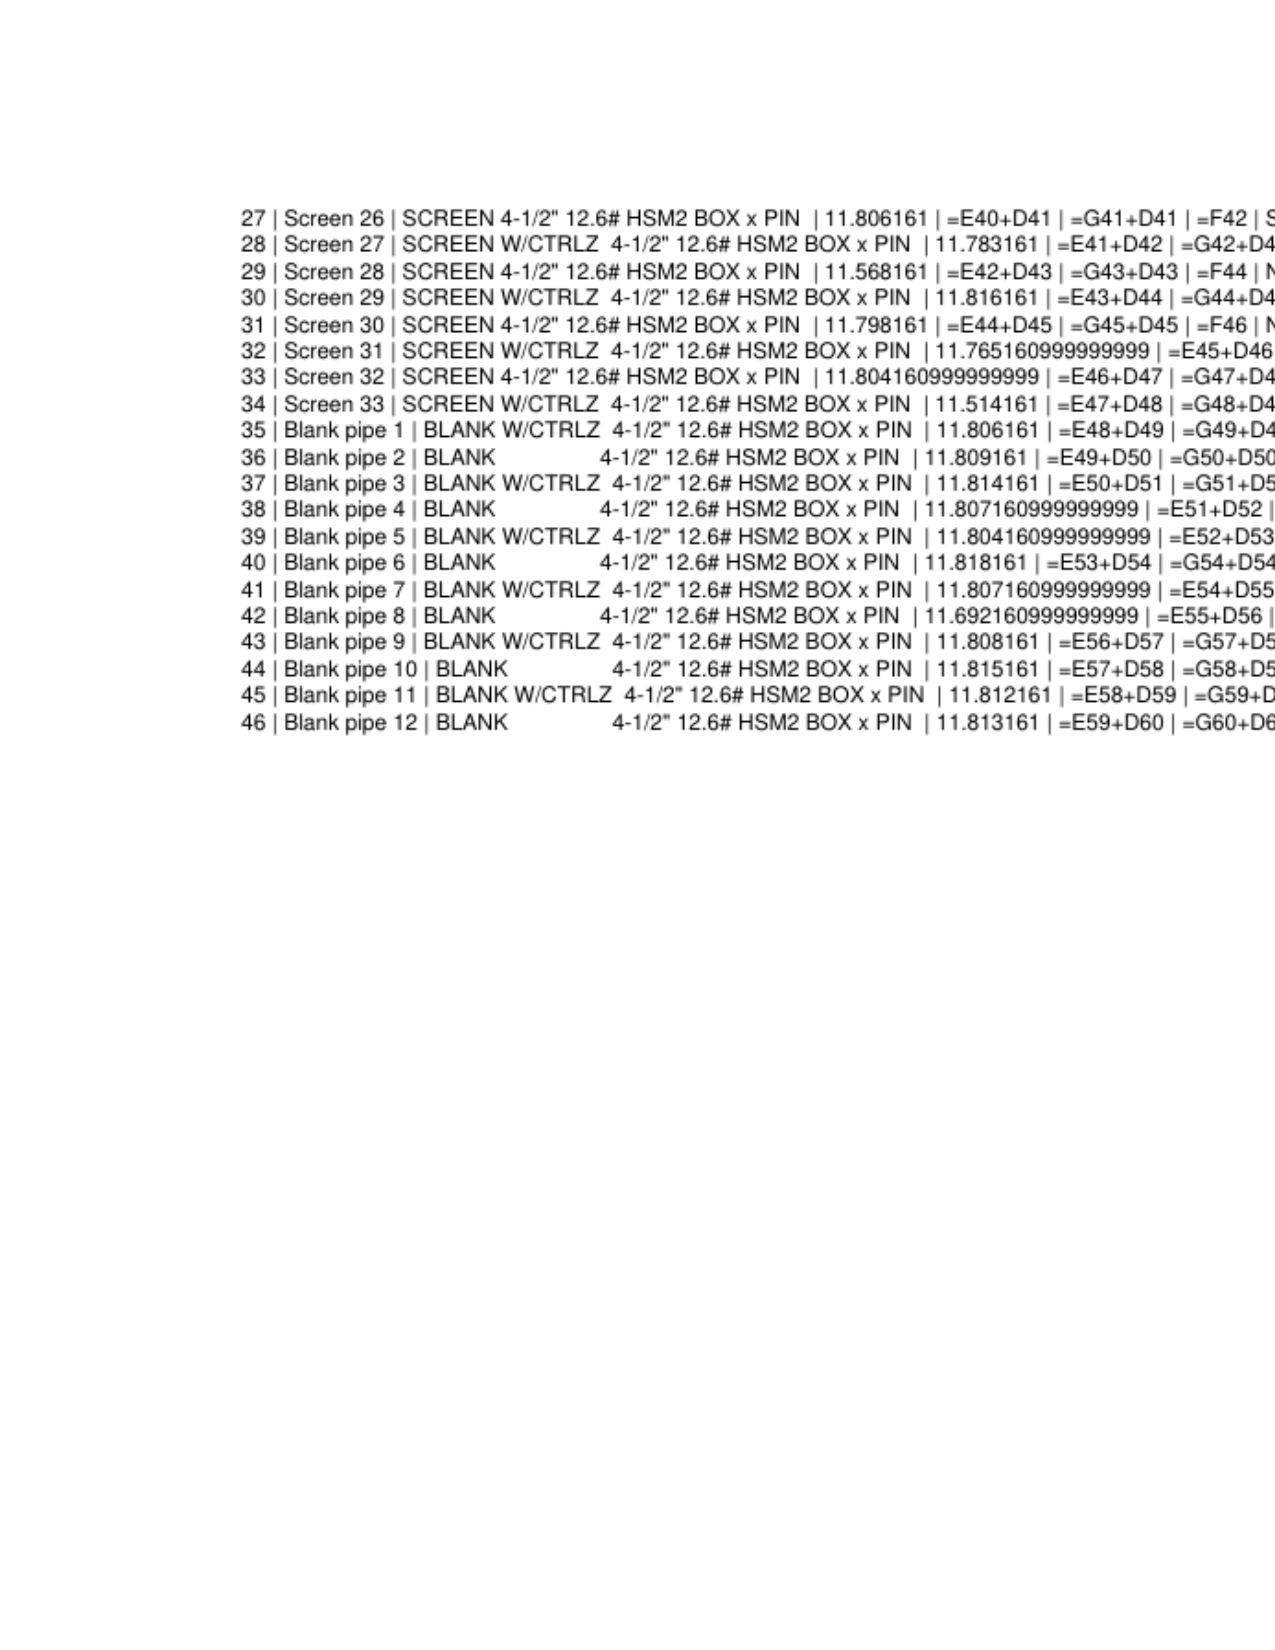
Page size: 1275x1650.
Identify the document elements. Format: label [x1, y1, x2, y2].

picture [168, 150, 1275, 1501]
